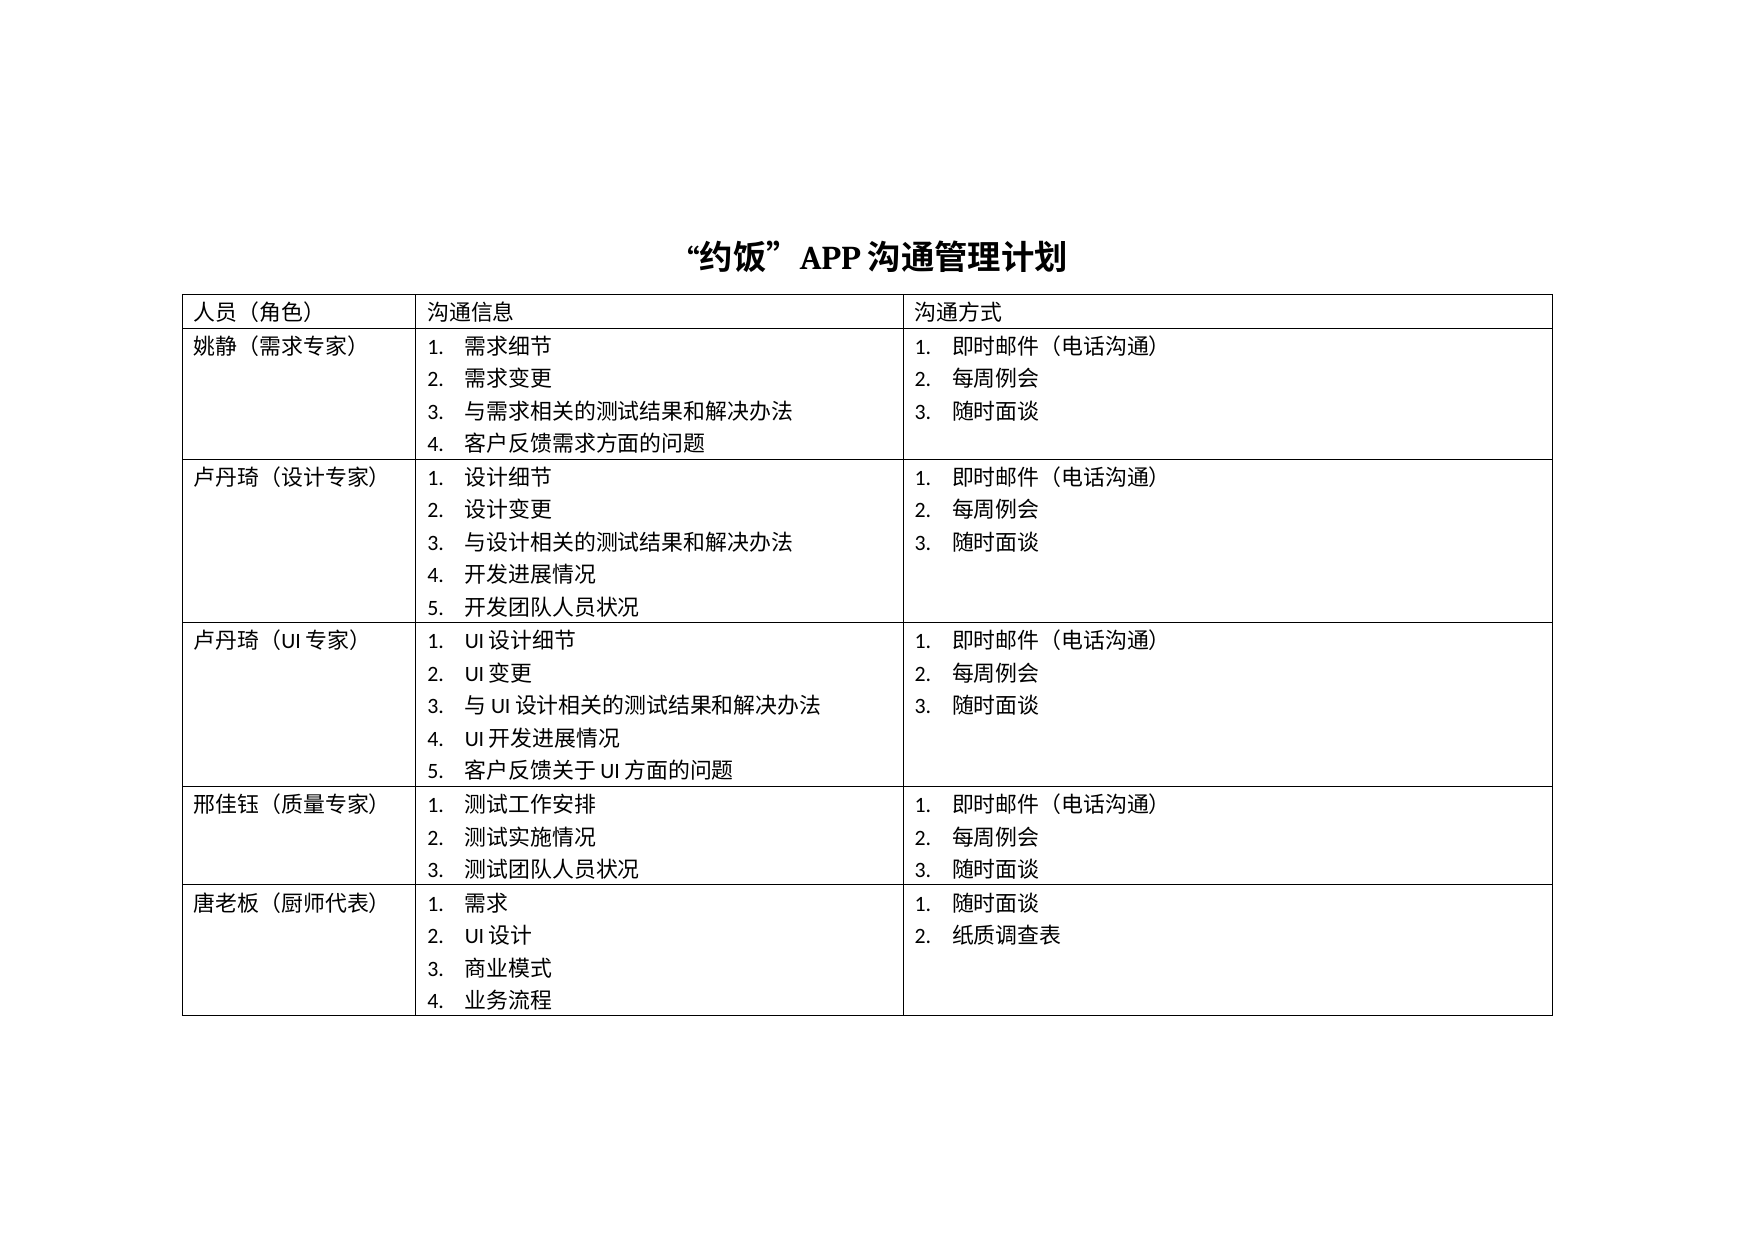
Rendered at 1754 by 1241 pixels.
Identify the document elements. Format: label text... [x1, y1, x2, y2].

table_cell 测试工作安排 测试实施情况 测试团队人员状况 [416, 787, 903, 884]
table_cell 即时邮件（电话沟通） 每周例会 随时面谈 [904, 623, 1552, 786]
table_header 沟通信息 [416, 295, 903, 327]
table_cell 卢丹琦（UI专家） [183, 623, 415, 786]
table_cell 即时邮件（电话沟通） 每周例会 随时面谈 [904, 460, 1552, 622]
table_cell 即时邮件（电话沟通） 每周例会 随时面谈 [904, 787, 1552, 884]
title “约饭”APP沟通管理计划 [150, 223, 1604, 288]
table_cell 即时邮件（电话沟通） 每周例会 随时面谈 [904, 329, 1552, 458]
table_cell 卢丹琦（设计专家） [183, 460, 415, 622]
table_cell 需求细节 需求变更 与需求相关的测试结果和解决办法 客户反馈需求方面的问题 [416, 329, 903, 458]
table_header 沟通方式 [904, 295, 1552, 327]
table_cell 需求 UI设计 商业模式 业务流程 [416, 885, 903, 1015]
table_cell 邢佳钰（质量专家） [183, 787, 415, 884]
table_cell 唐老板（厨师代表） [183, 885, 415, 1015]
table_cell 随时面谈 纸质调查表 [904, 885, 1552, 1015]
table_cell 姚静（需求专家） [183, 329, 415, 458]
table_header 人员（角色） [183, 295, 415, 327]
table_cell UI设计细节 UI变更 与UI设计相关的测试结果和解决办法 UI开发进展情况 客户反馈关于UI方面的问题 [416, 623, 903, 786]
table_cell 设计细节 设计变更 与设计相关的测试结果和解决办法 开发进展情况 开发团队人员状况 [416, 460, 903, 622]
